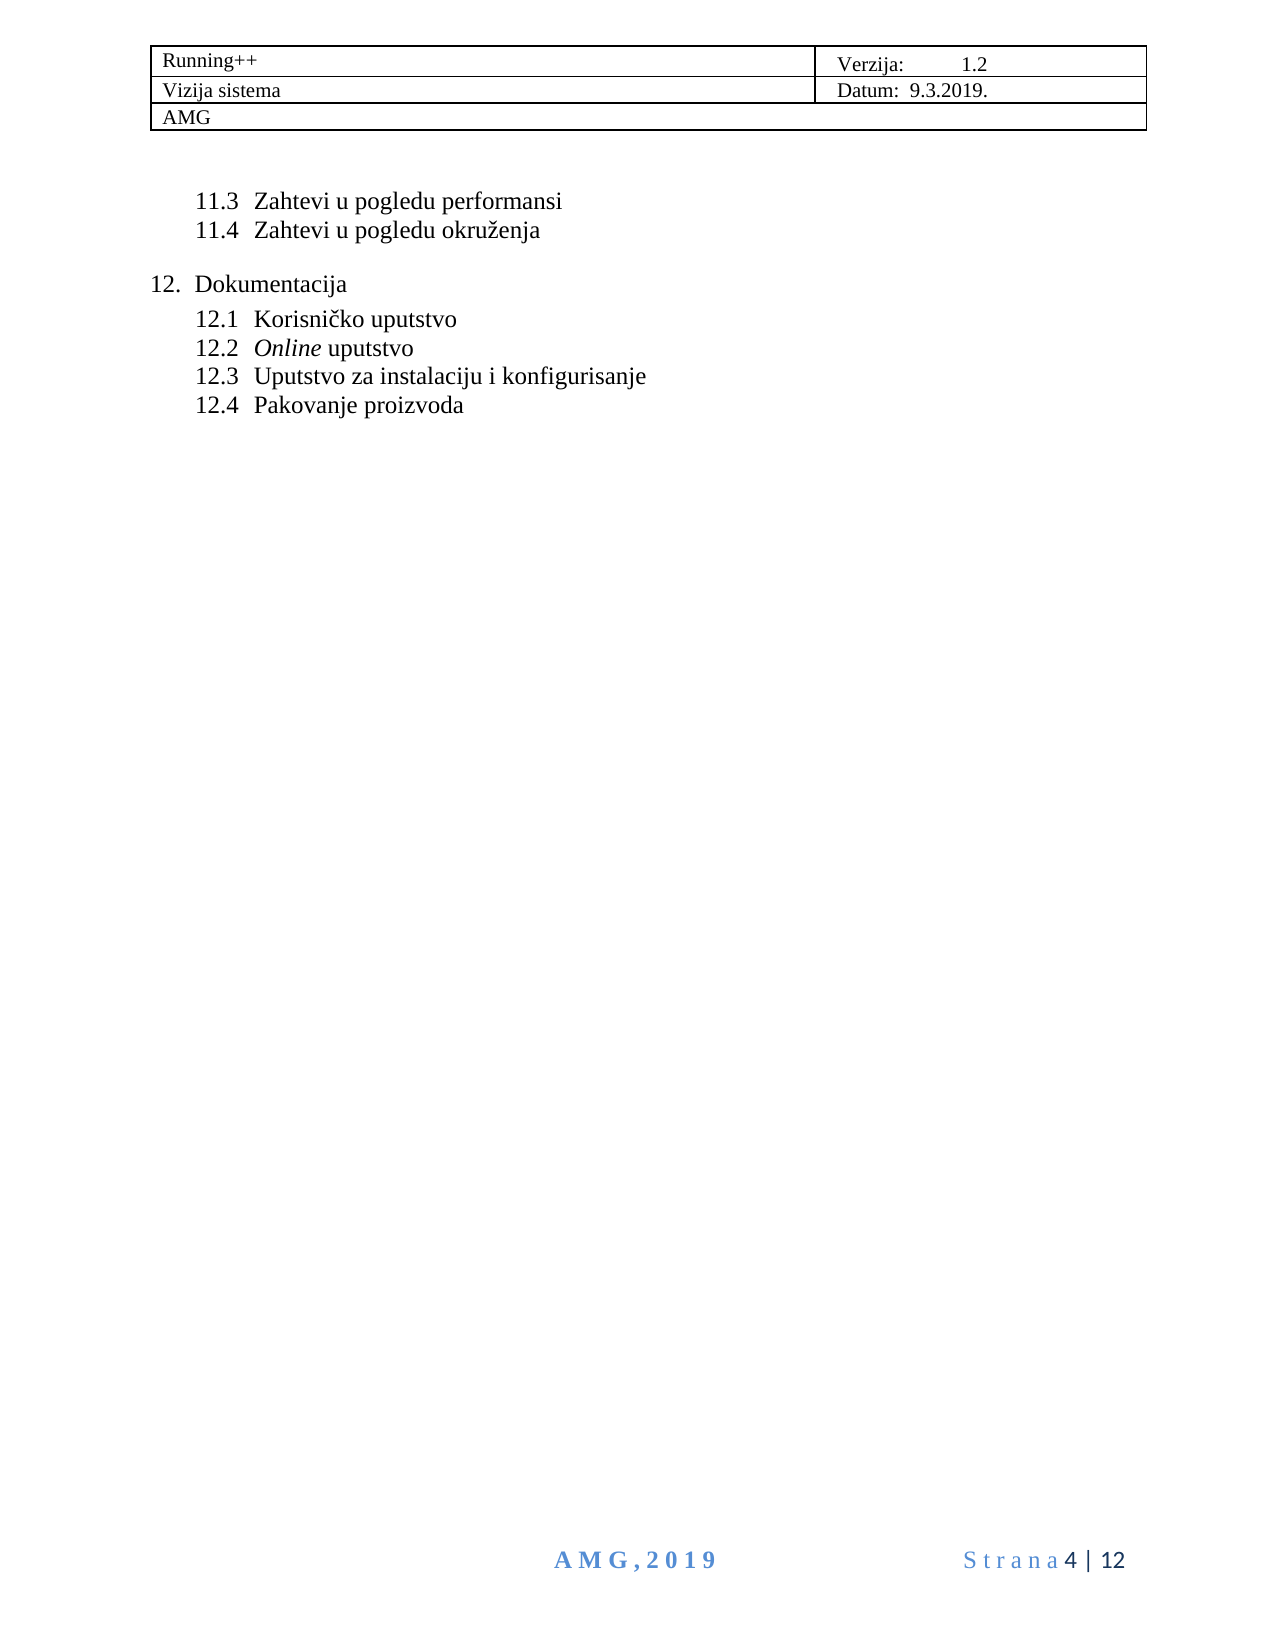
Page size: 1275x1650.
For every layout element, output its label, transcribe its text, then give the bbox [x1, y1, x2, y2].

text 12.4 Pakovanje proizvoda 12 [195, 390, 1050, 419]
text 11.3 Zahtevi u pogledu performansi 12 [195, 186, 1050, 215]
text 12.2 Online uputstvo 12 [195, 333, 1050, 361]
text 12. Dokumentacija 12 [150, 269, 1050, 298]
text 12.3 Uputstvo za instalaciju i konfigurisanje 12 [195, 361, 1050, 390]
text 11.4 Zahtevi u pogledu okruženja 12 [195, 215, 1050, 244]
text 12.1 Korisničko uputstvo 12 [195, 304, 1050, 333]
